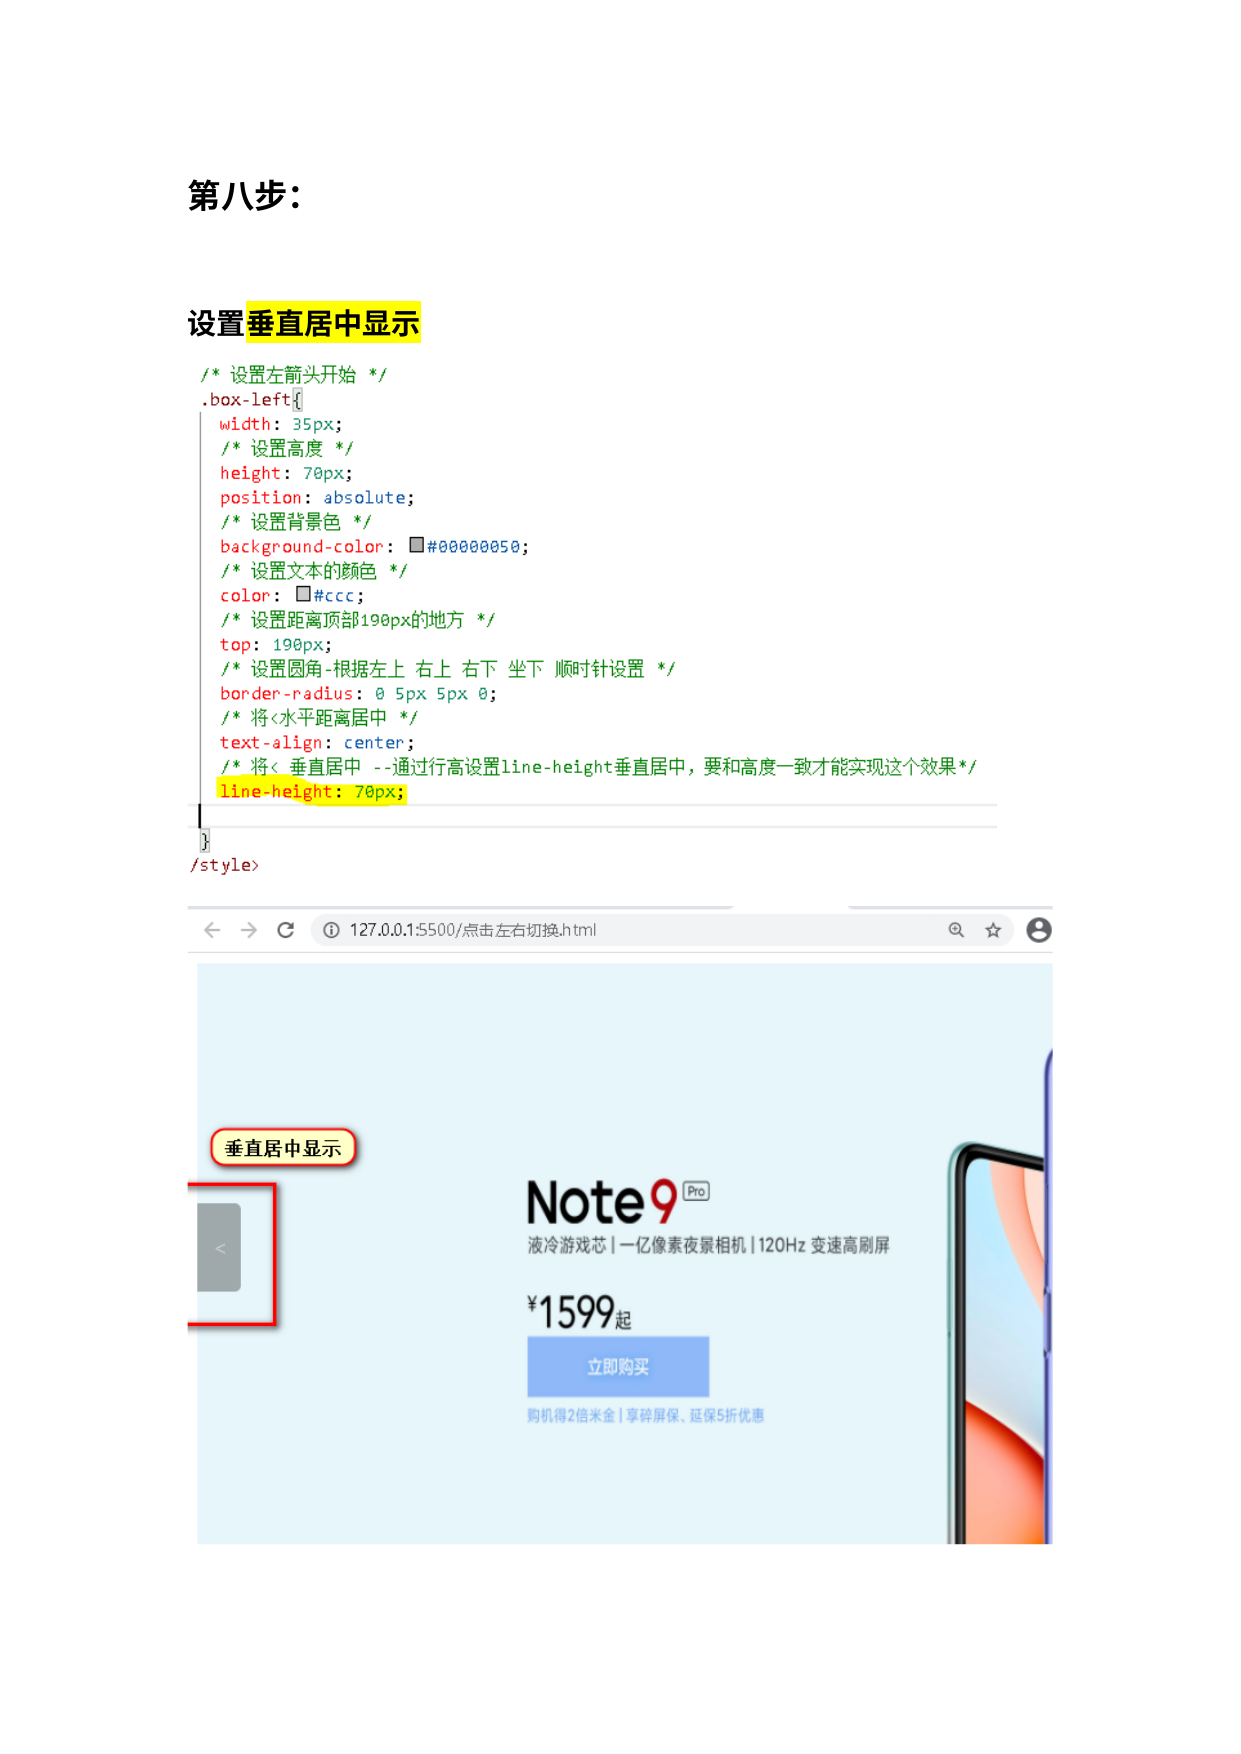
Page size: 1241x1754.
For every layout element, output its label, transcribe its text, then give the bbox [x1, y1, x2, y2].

text 设置垂直居中显示 [187, 289, 1053, 354]
subtitle 第八步： [187, 162, 1053, 227]
picture [187, 354, 997, 880]
picture [187, 906, 1053, 1581]
